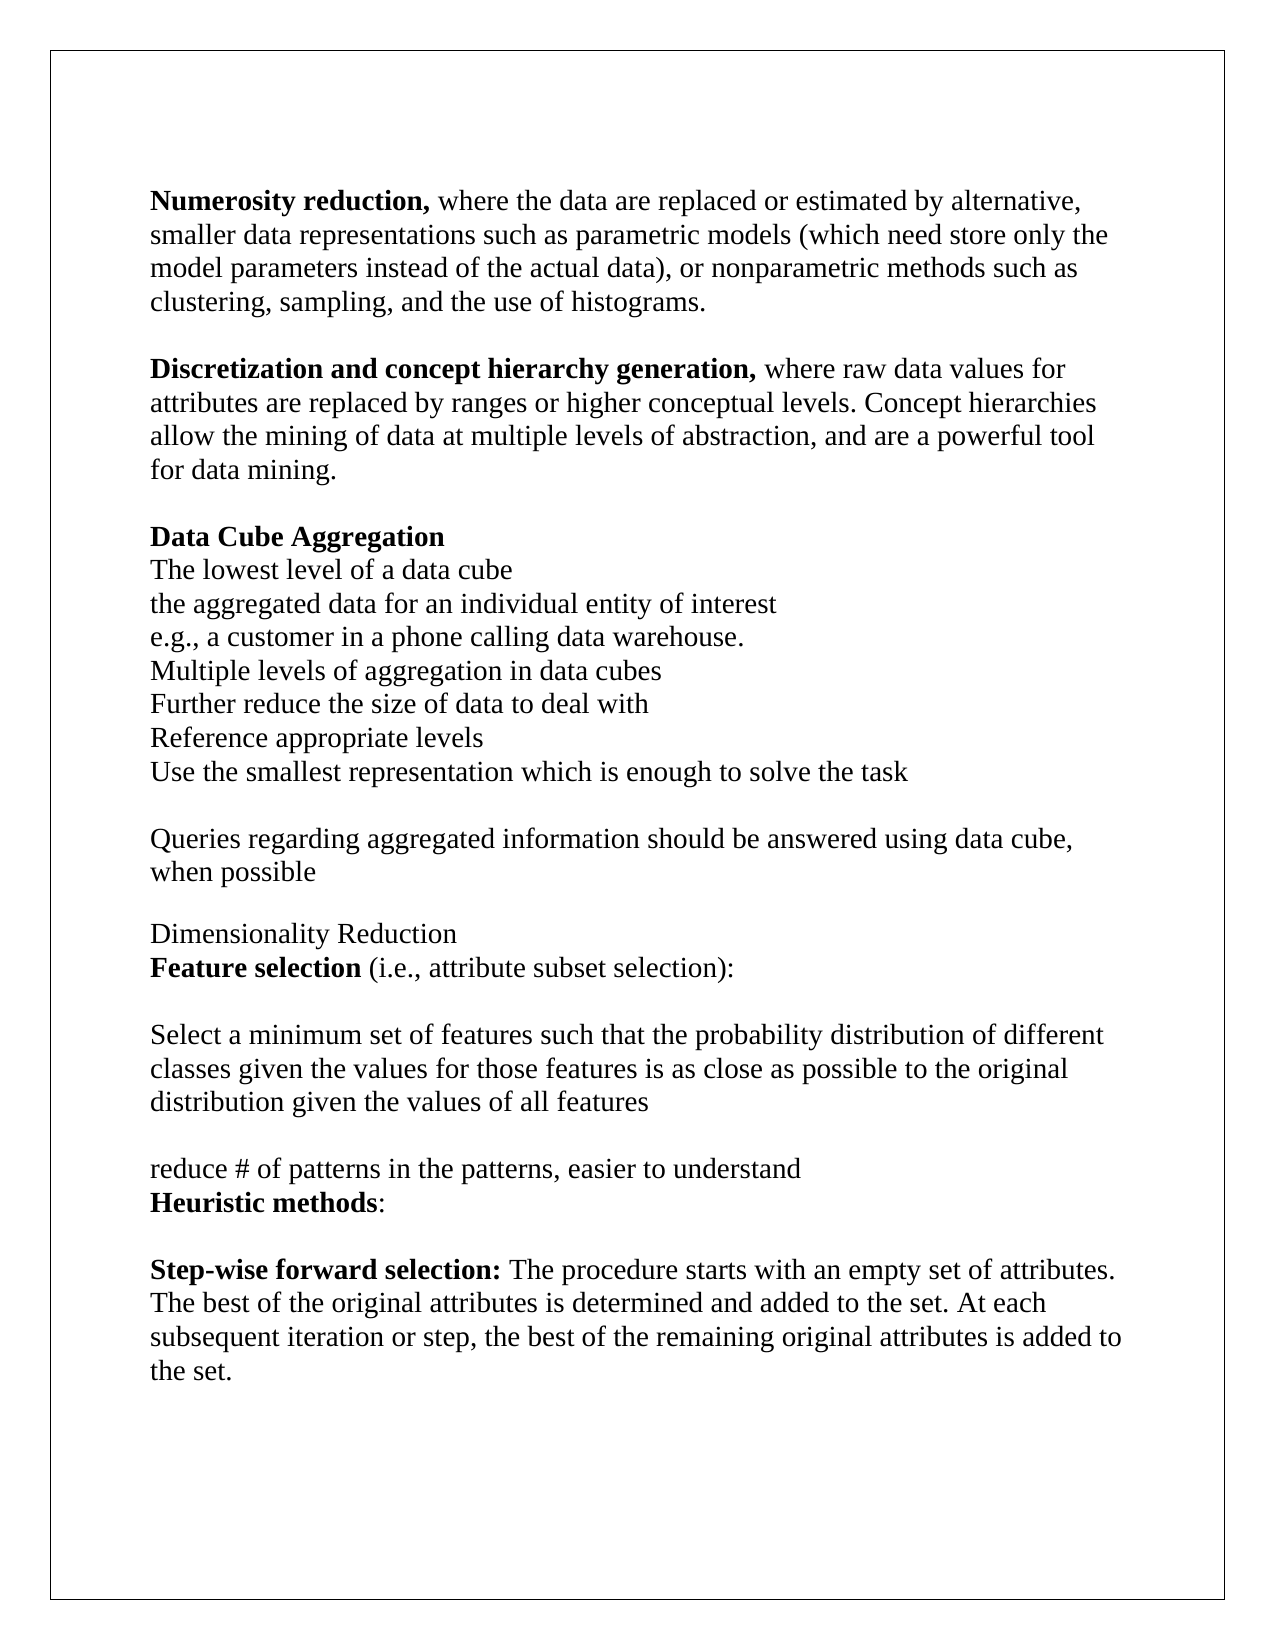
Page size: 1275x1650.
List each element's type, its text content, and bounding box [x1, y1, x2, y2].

text Feature selection (i.e., attribute subset selection): [150, 950, 1125, 984]
text e.g., a customer in a phone calling data warehouse. [150, 619, 1125, 653]
text Numerosity reduction, where the data are replaced or estimated by alternative, smaller data representations such as parametric models (which need store only the model parameters instead of the actual data), or nonparametric methods such as clustering, sampling, and the use of histograms. [150, 183, 1125, 318]
text reduce # of patterns in the patterns, easier to understand [150, 1151, 1125, 1185]
text Step-wise forward selection: The procedure starts with an empty set of attributes. The best of the original attributes is determined and added to the set. At each subsequent iteration or step, the best of the remaining original attributes is added to the set. [150, 1252, 1125, 1386]
text Discretization and concept hierarchy generation, where raw data values for attributes are replaced by ranges or higher conceptual levels. Concept hierarchies allow the mining of data at multiple levels of abstraction, and are a powerful tool for data mining. [150, 351, 1125, 485]
text Use the smallest representation which is enough to solve the task [150, 754, 1125, 787]
text Heuristic methods: [150, 1185, 1125, 1218]
text Data Cube Aggregation [150, 519, 1125, 552]
text Select a minimum set of features such that the probability distribution of different classes given the values for those features is as close as possible to the original distribution given the values of all features [150, 1017, 1125, 1118]
text Multiple levels of aggregation in data cubes [150, 653, 1125, 687]
text Further reduce the size of data to deal with [150, 687, 1125, 720]
text Reference appropriate levels [150, 720, 1125, 754]
text the aggregated data for an individual entity of interest [150, 586, 1125, 619]
text The lowest level of a data cube [150, 552, 1125, 586]
text Queries regarding aggregated information should be answered using data cube, when possible [150, 821, 1125, 888]
text Dimensionality Reduction [150, 917, 1125, 950]
